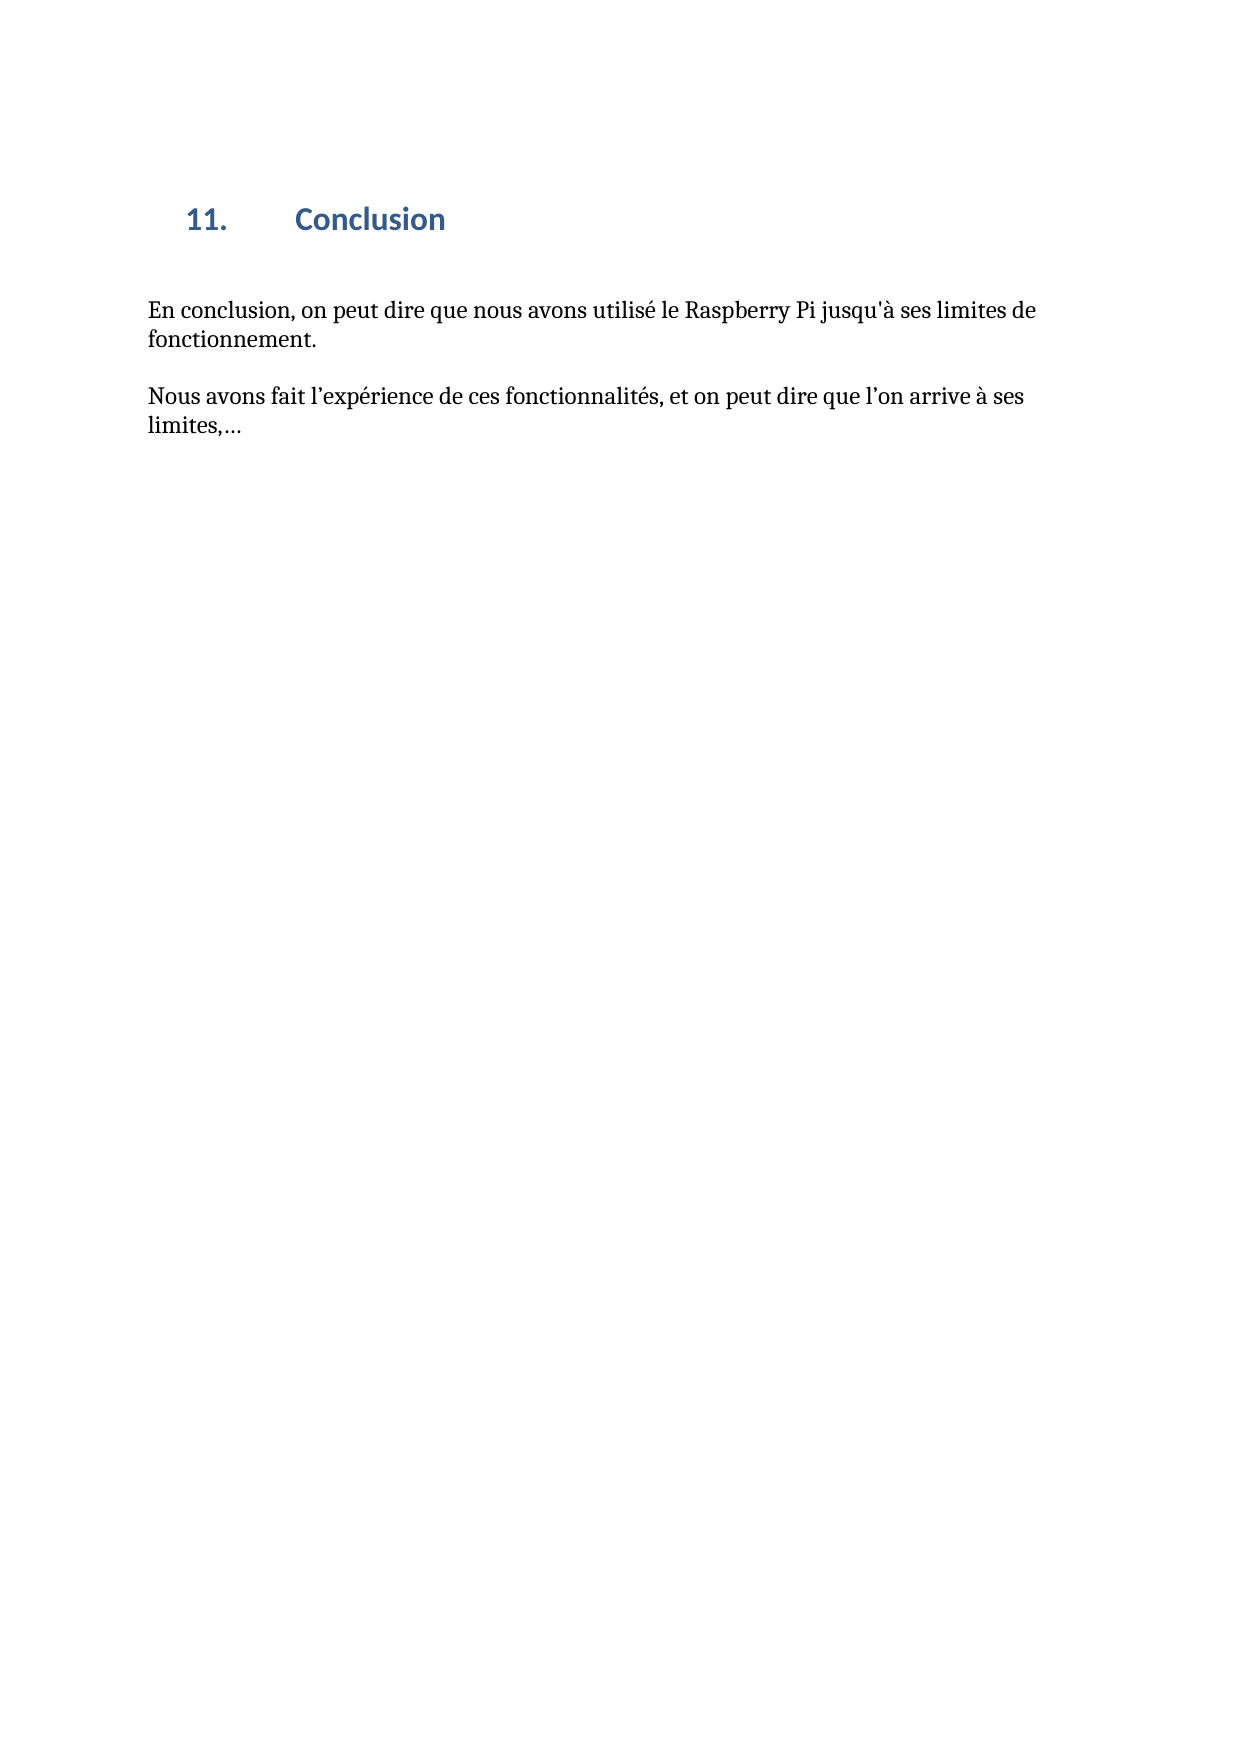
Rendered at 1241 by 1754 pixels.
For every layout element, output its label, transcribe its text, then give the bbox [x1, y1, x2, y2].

subtitle Conclusion [185, 198, 1093, 238]
text En conclusion, on peut dire que nous avons utilisé le Raspberry Pi jusqu'à ses limites de fonctionnement. [148, 296, 1093, 353]
text Nous avons fait l’expérience de ces fonctionnalités, et on peut dire que l’on arrive à ses limites,… [148, 382, 1093, 439]
